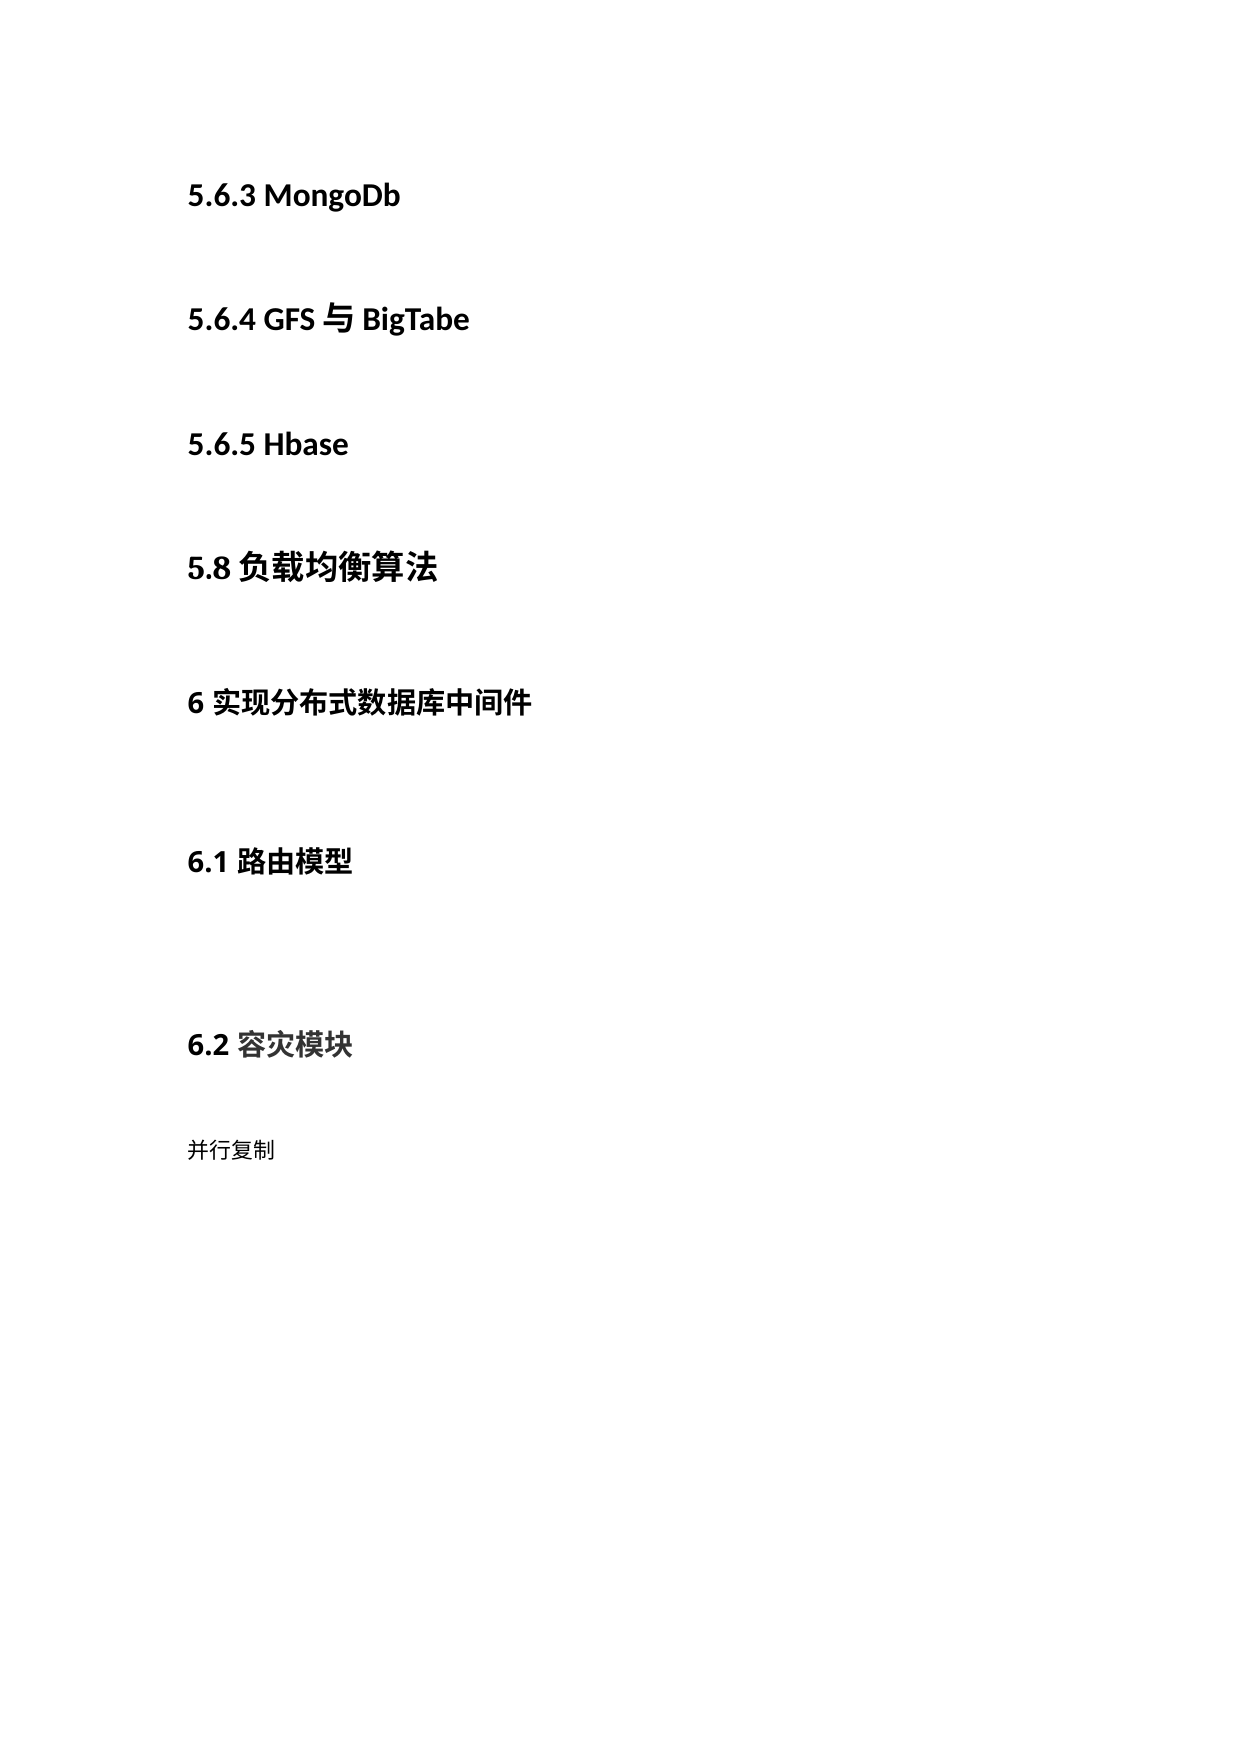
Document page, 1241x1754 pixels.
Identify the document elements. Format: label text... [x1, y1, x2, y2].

subtitle 5.8 负载均衡算法 [187, 533, 1053, 598]
subtitle 5.6.4 GFS与BigTabe [187, 284, 1053, 349]
subtitle 6.1 路由模型 [187, 827, 1053, 892]
subtitle 5.6.5 Hbase [187, 411, 1053, 476]
subtitle 5.6.3 MongoDb [187, 162, 1053, 227]
subtitle 6 实现分布式数据库中间件 [187, 668, 1053, 733]
subtitle 6.2 容灾模块 [187, 1010, 1053, 1075]
text 并行复制 [187, 1133, 1053, 1165]
